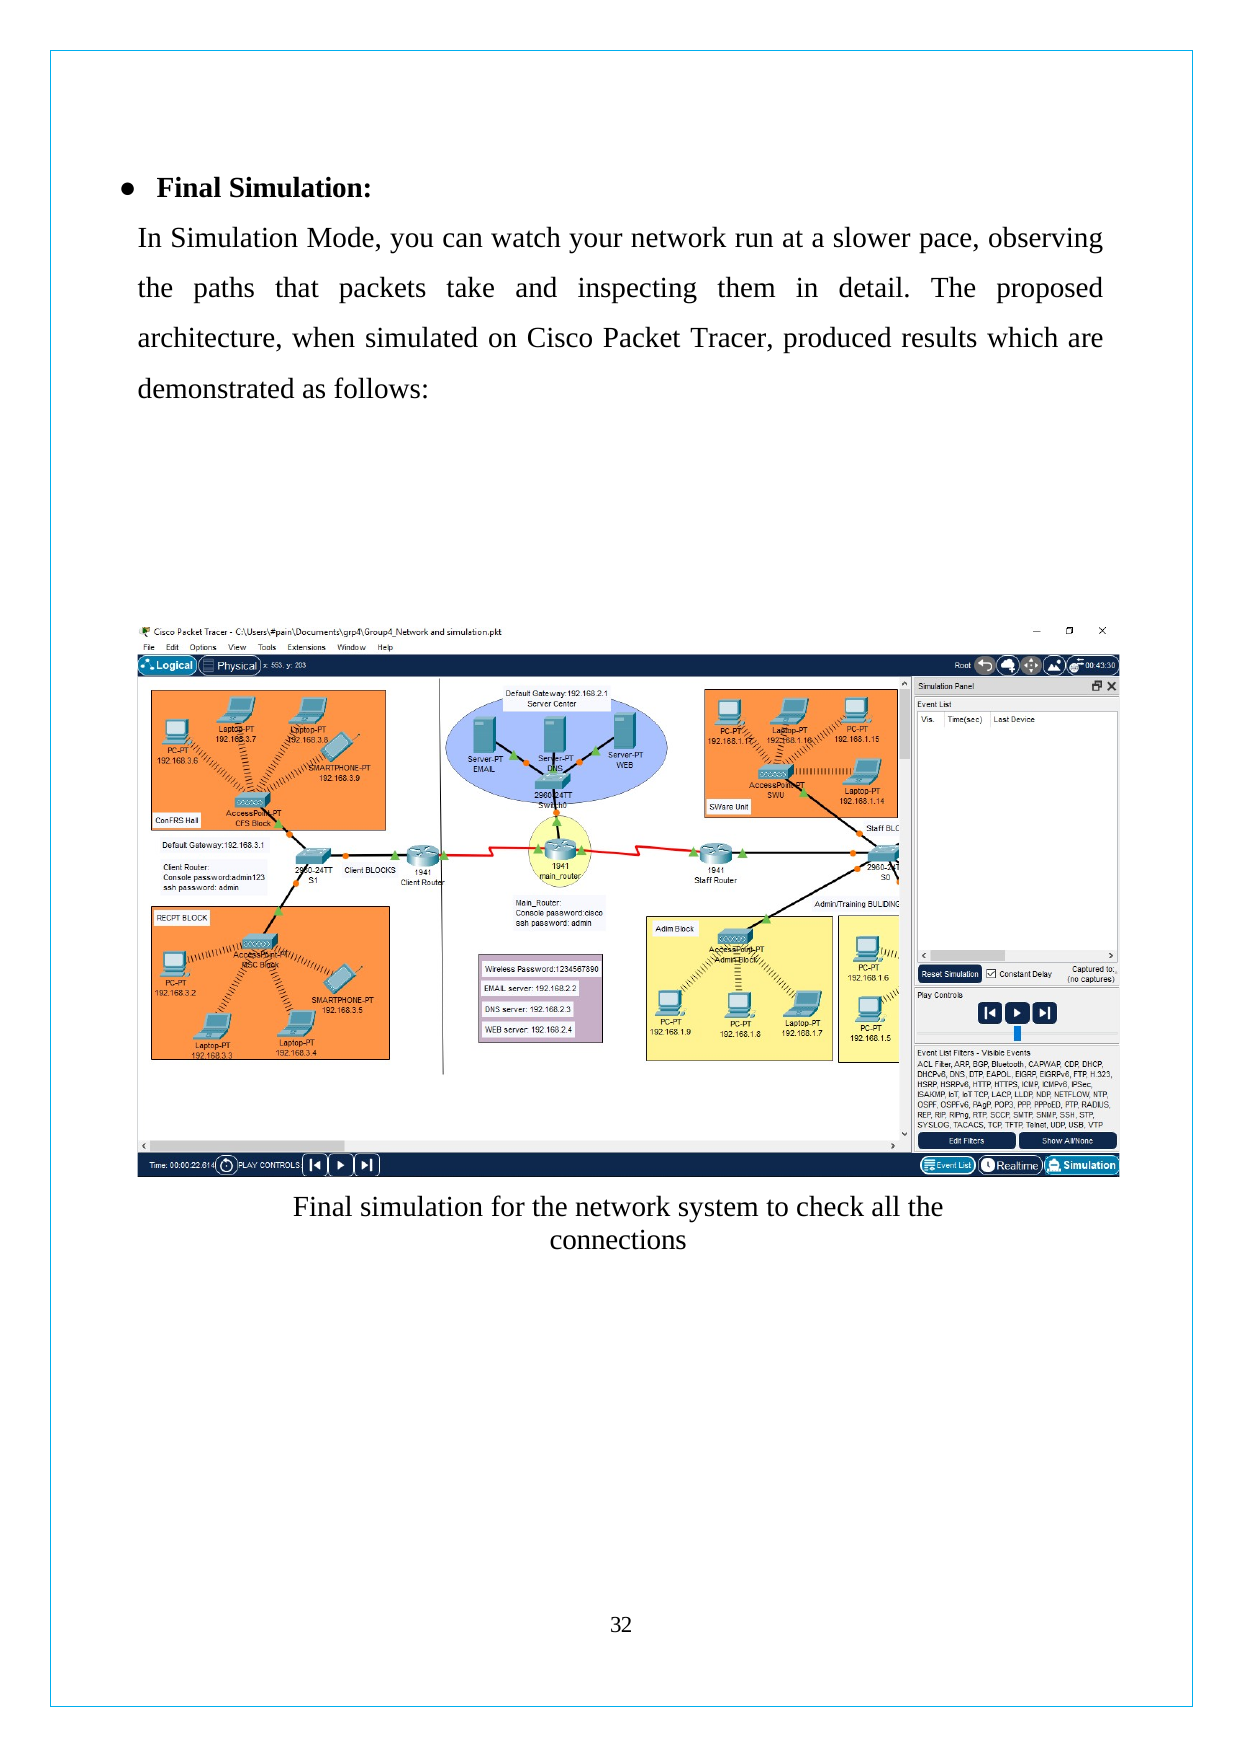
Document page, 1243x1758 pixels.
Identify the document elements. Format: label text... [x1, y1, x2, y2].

text In Simulation Mode, you can watch your network run at a slower pace, observing the paths that packets take and inspecting them in detail. The proposed architecture, when simulated on Cisco Packet Tracer, produced results which are demonstrated as follows: [137, 220, 1105, 404]
text Final simulation for the network system to check all the connections [221, 1177, 1014, 1256]
picture [1065, 1161, 1116, 1168]
picture [137, 627, 1120, 1177]
subtitle Final Simulation: [118, 171, 1182, 204]
